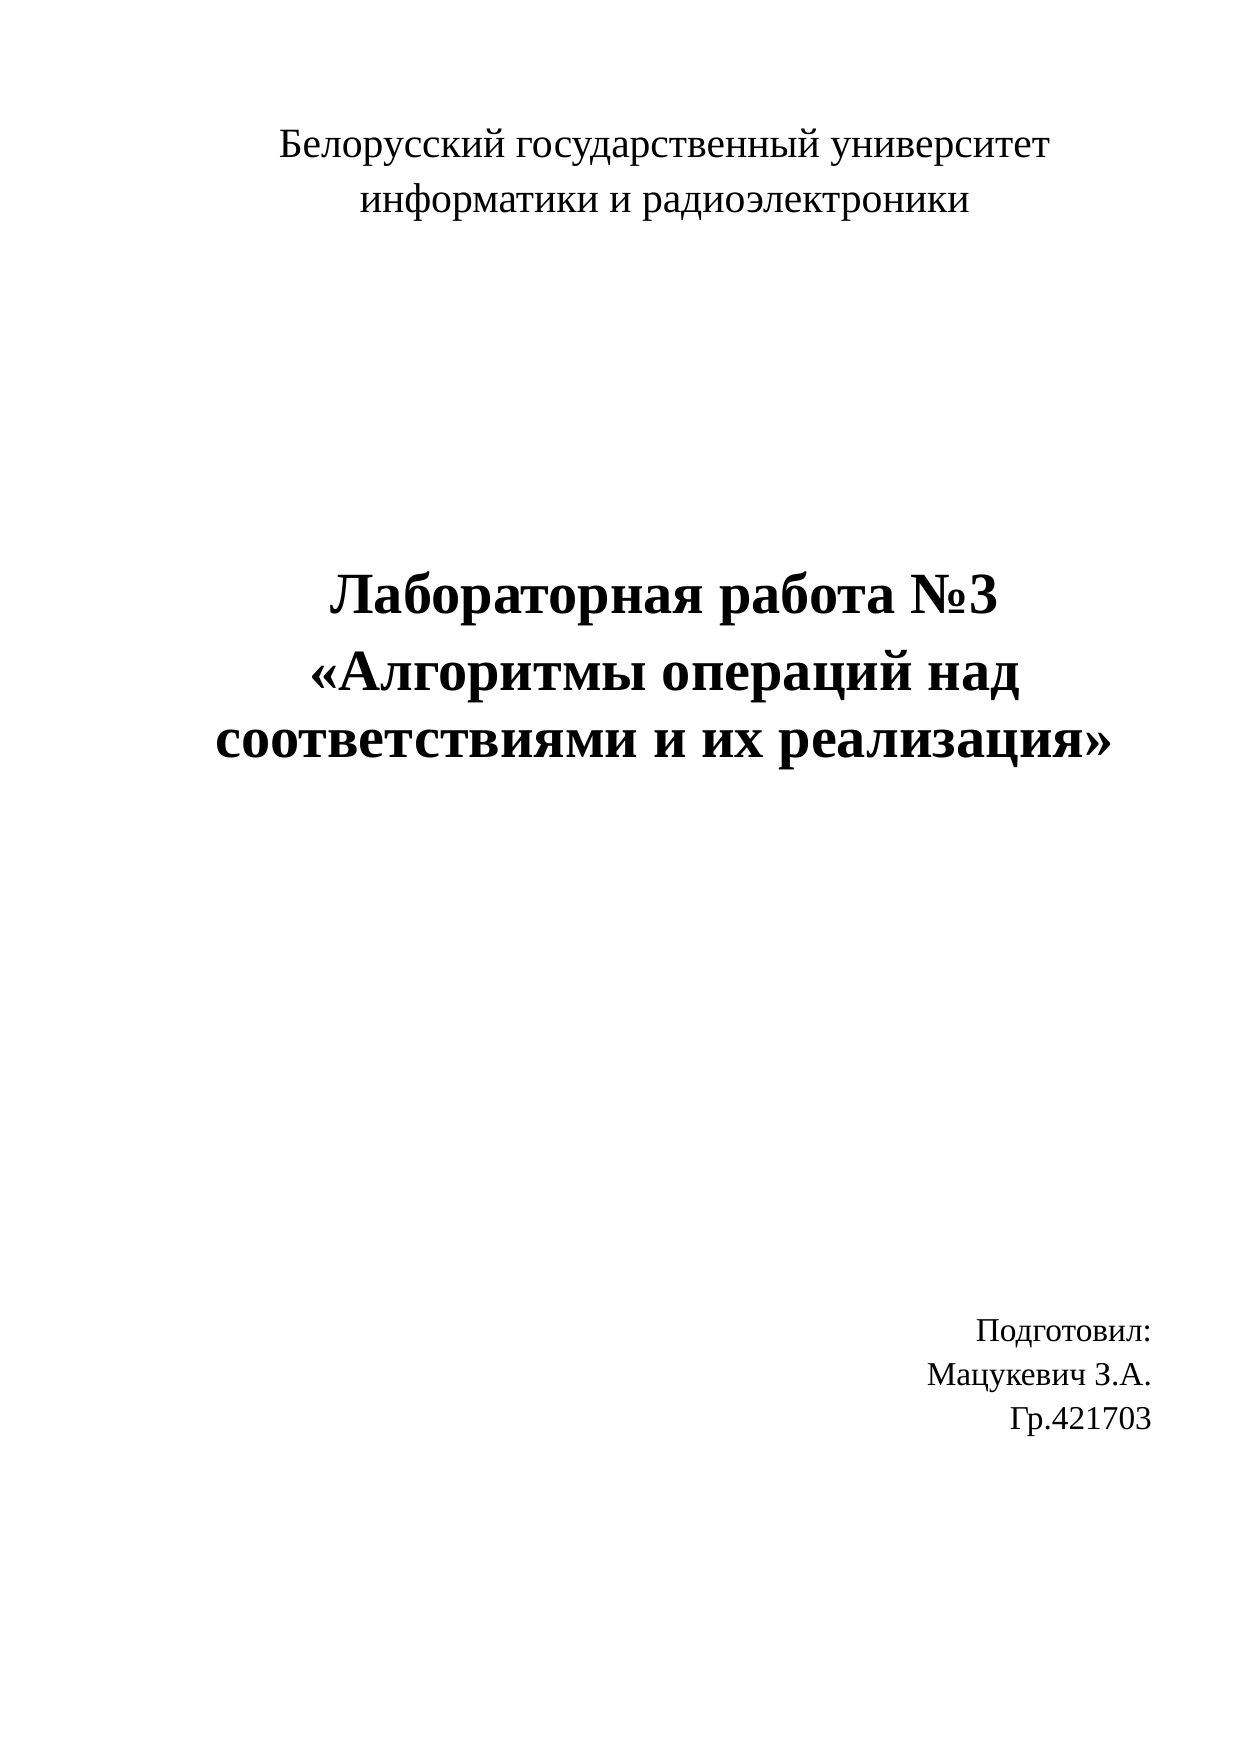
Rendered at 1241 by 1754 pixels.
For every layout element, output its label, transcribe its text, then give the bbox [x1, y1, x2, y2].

text Белорусский государственный университет информатики и радиоэлектроники [177, 118, 1152, 221]
text «Алгоритмы операций над соответствиями и их реализация» [177, 636, 1152, 770]
text Мацукевич З.А. [177, 1354, 1152, 1392]
text Подготовил: [177, 1310, 1152, 1348]
text Гр.421703 [177, 1398, 1152, 1437]
text Лабораторная работа №3 [177, 558, 1152, 626]
